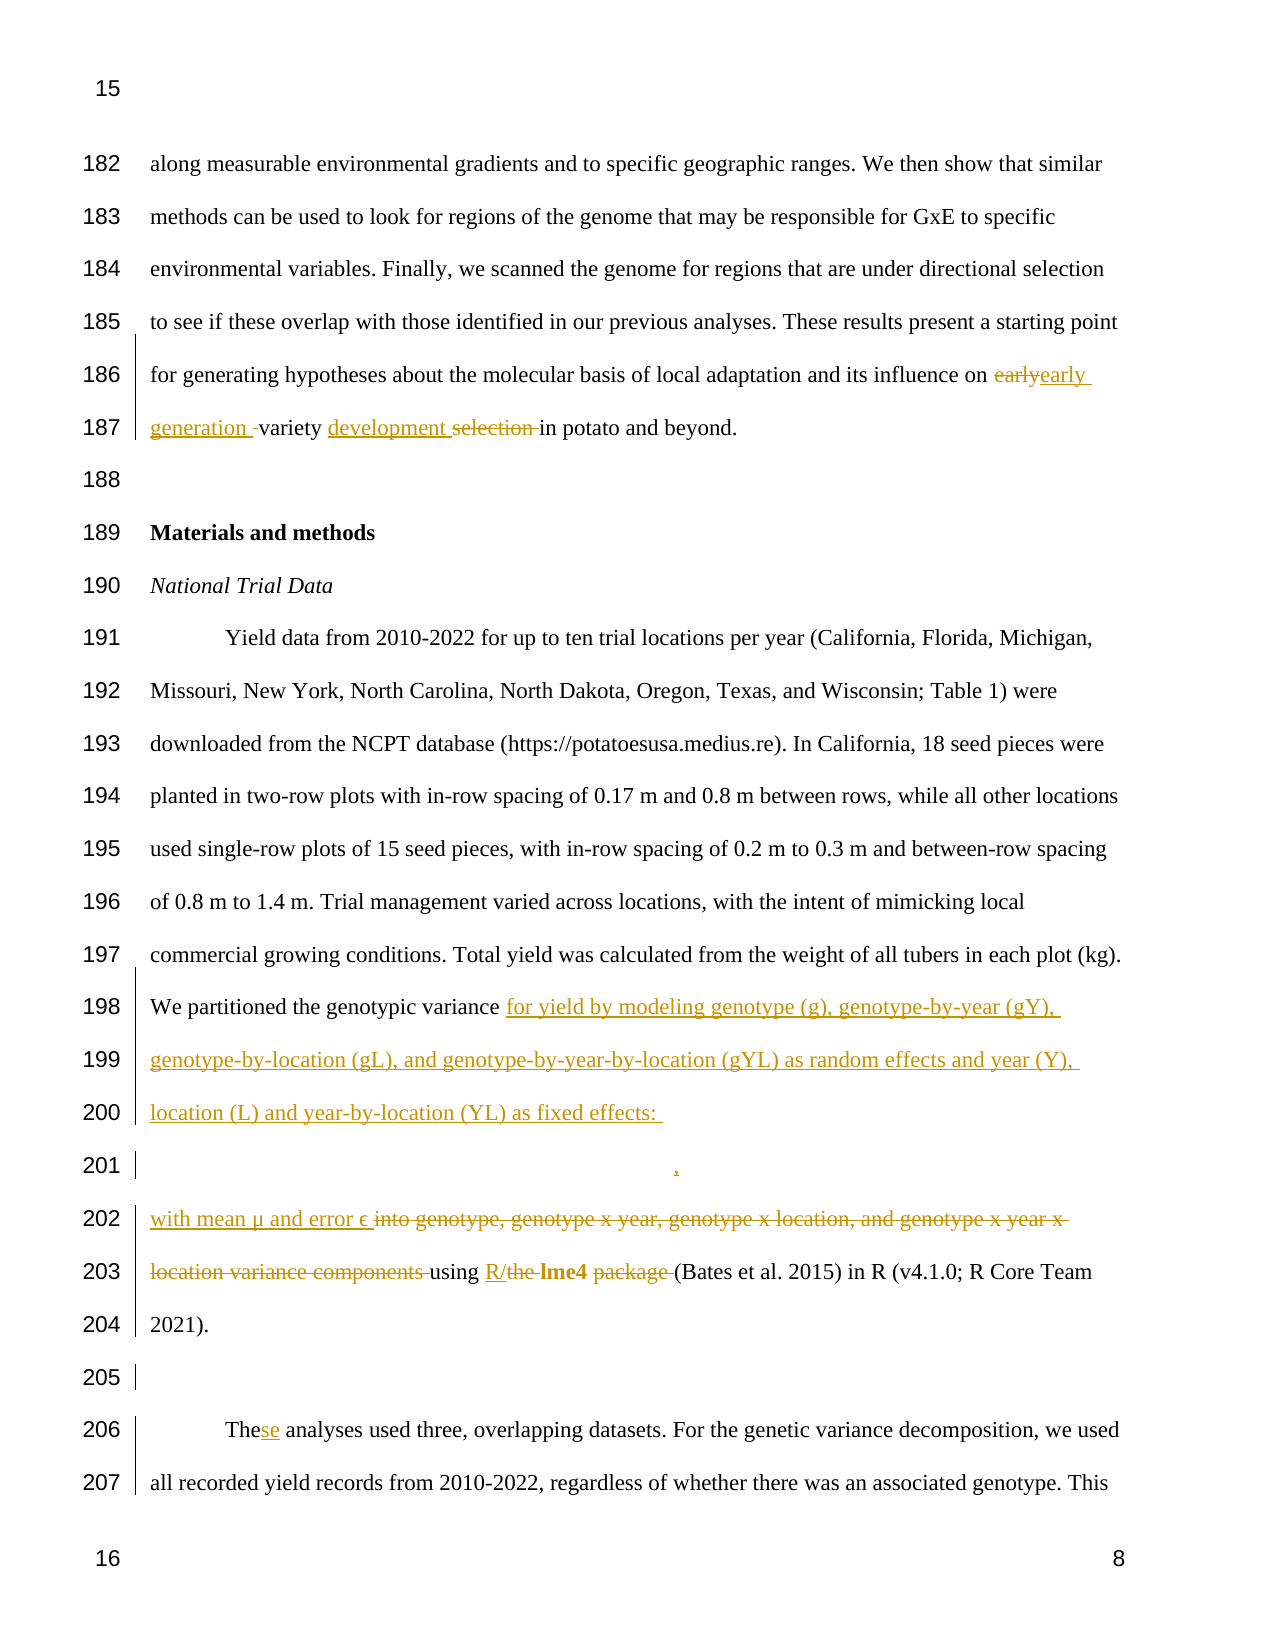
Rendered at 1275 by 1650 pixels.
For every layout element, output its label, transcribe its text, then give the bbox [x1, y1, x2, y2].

text Materials and methods [150, 519, 1125, 545]
text using lme4 (Bates et al. 2015) in R (v4.1.0; R Core Team 2021). [150, 1205, 1125, 1337]
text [150, 1416, 1125, 1495]
text National Trial Data [150, 572, 1125, 598]
text Yield data from 2010-2022 for up to ten trial locations per year (California, Florida, Michigan, Missouri, New York, North Carolina, North Dakota, Oregon, Texas, and Wisconsin; Table 1) were downloaded from the NCPT database (https://potatoesusa.medius.re). In California, 18 seed pieces were planted in two-row plots with in-row spacing of 0.17 m and 0.8 m between rows, while all other locations used single-row plots of 15 seed pieces, with in-row spacing of 0.2 m to 0.3 m and between-row spacing of 0.8 m to 1.4 m. Trial management varied across locations, with the intent of mimicking local commercial growing conditions. Total yield was calculated from the weight of all tubers in each plot (kg). We partitioned the genotypic variance [150, 624, 1125, 1125]
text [150, 150, 1125, 440]
